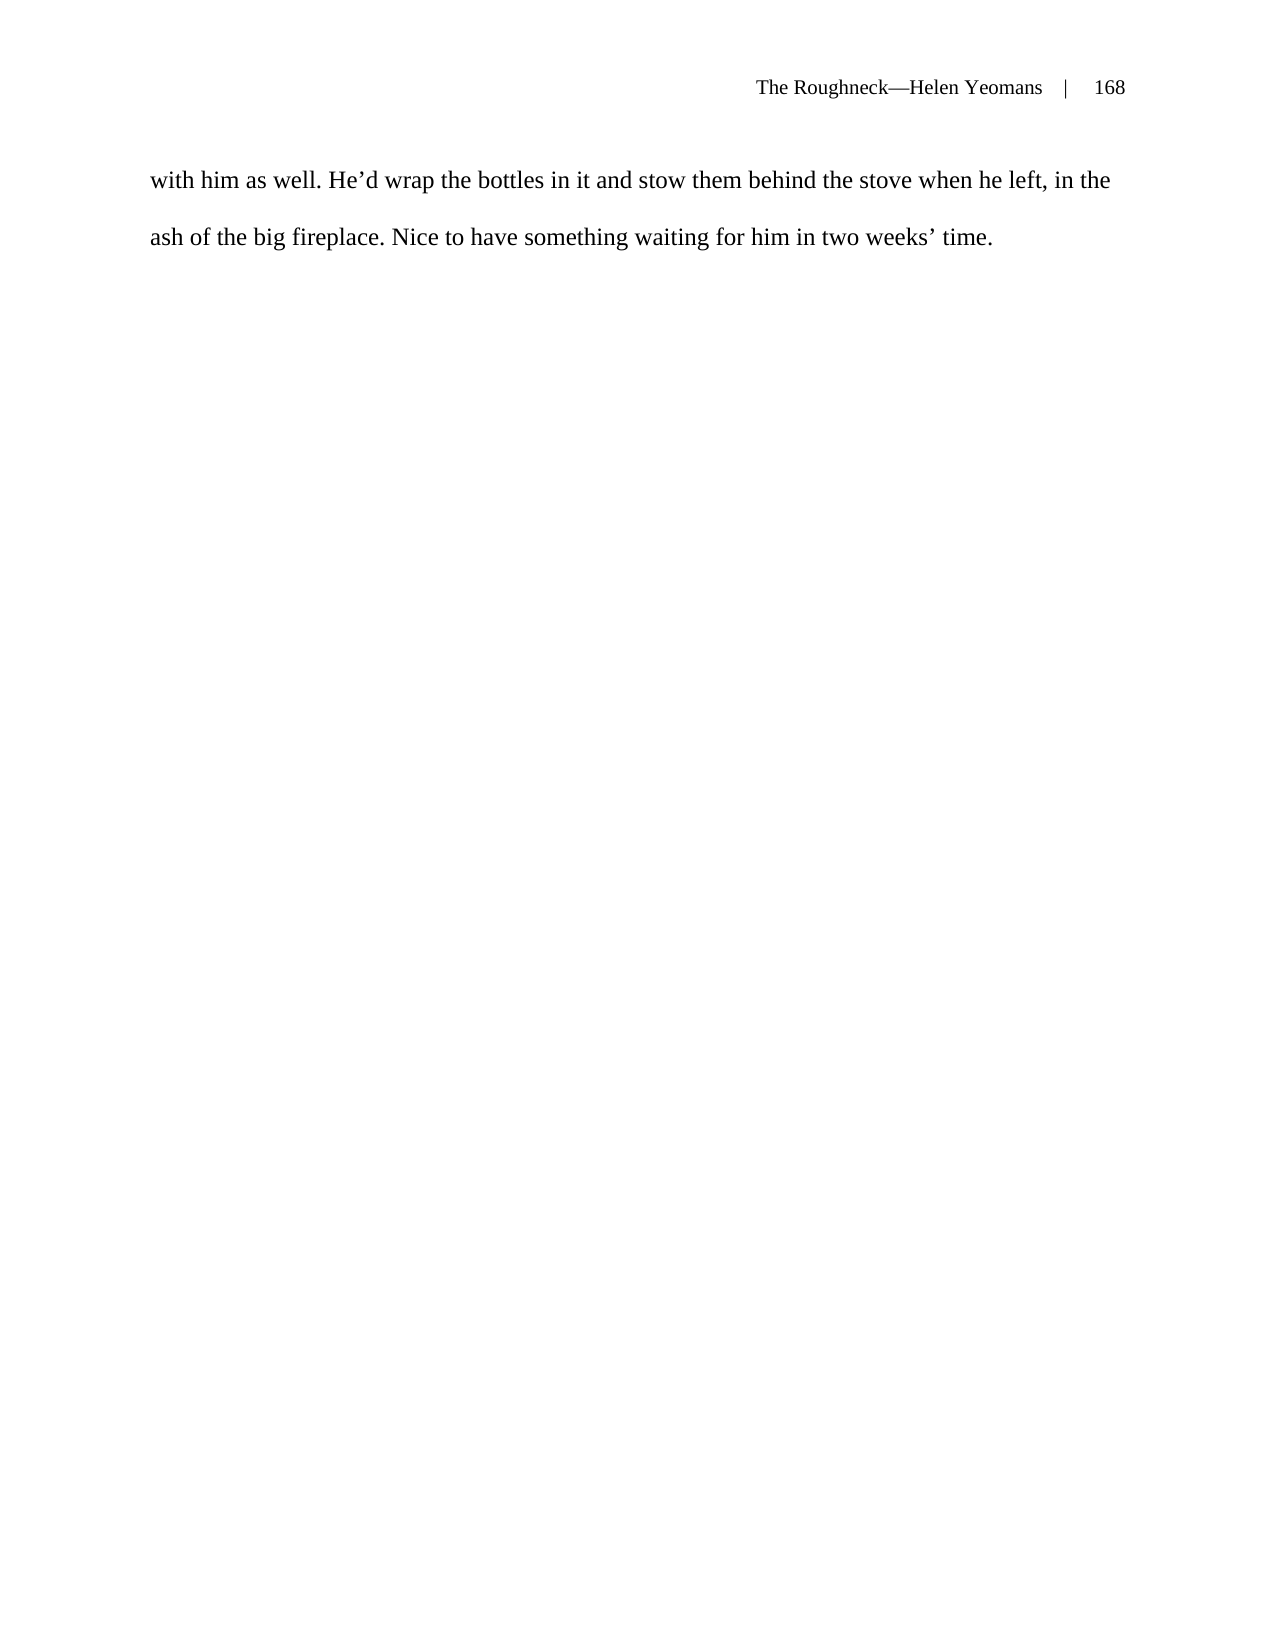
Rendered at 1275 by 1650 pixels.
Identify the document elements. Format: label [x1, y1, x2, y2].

text [150, 165, 1125, 251]
